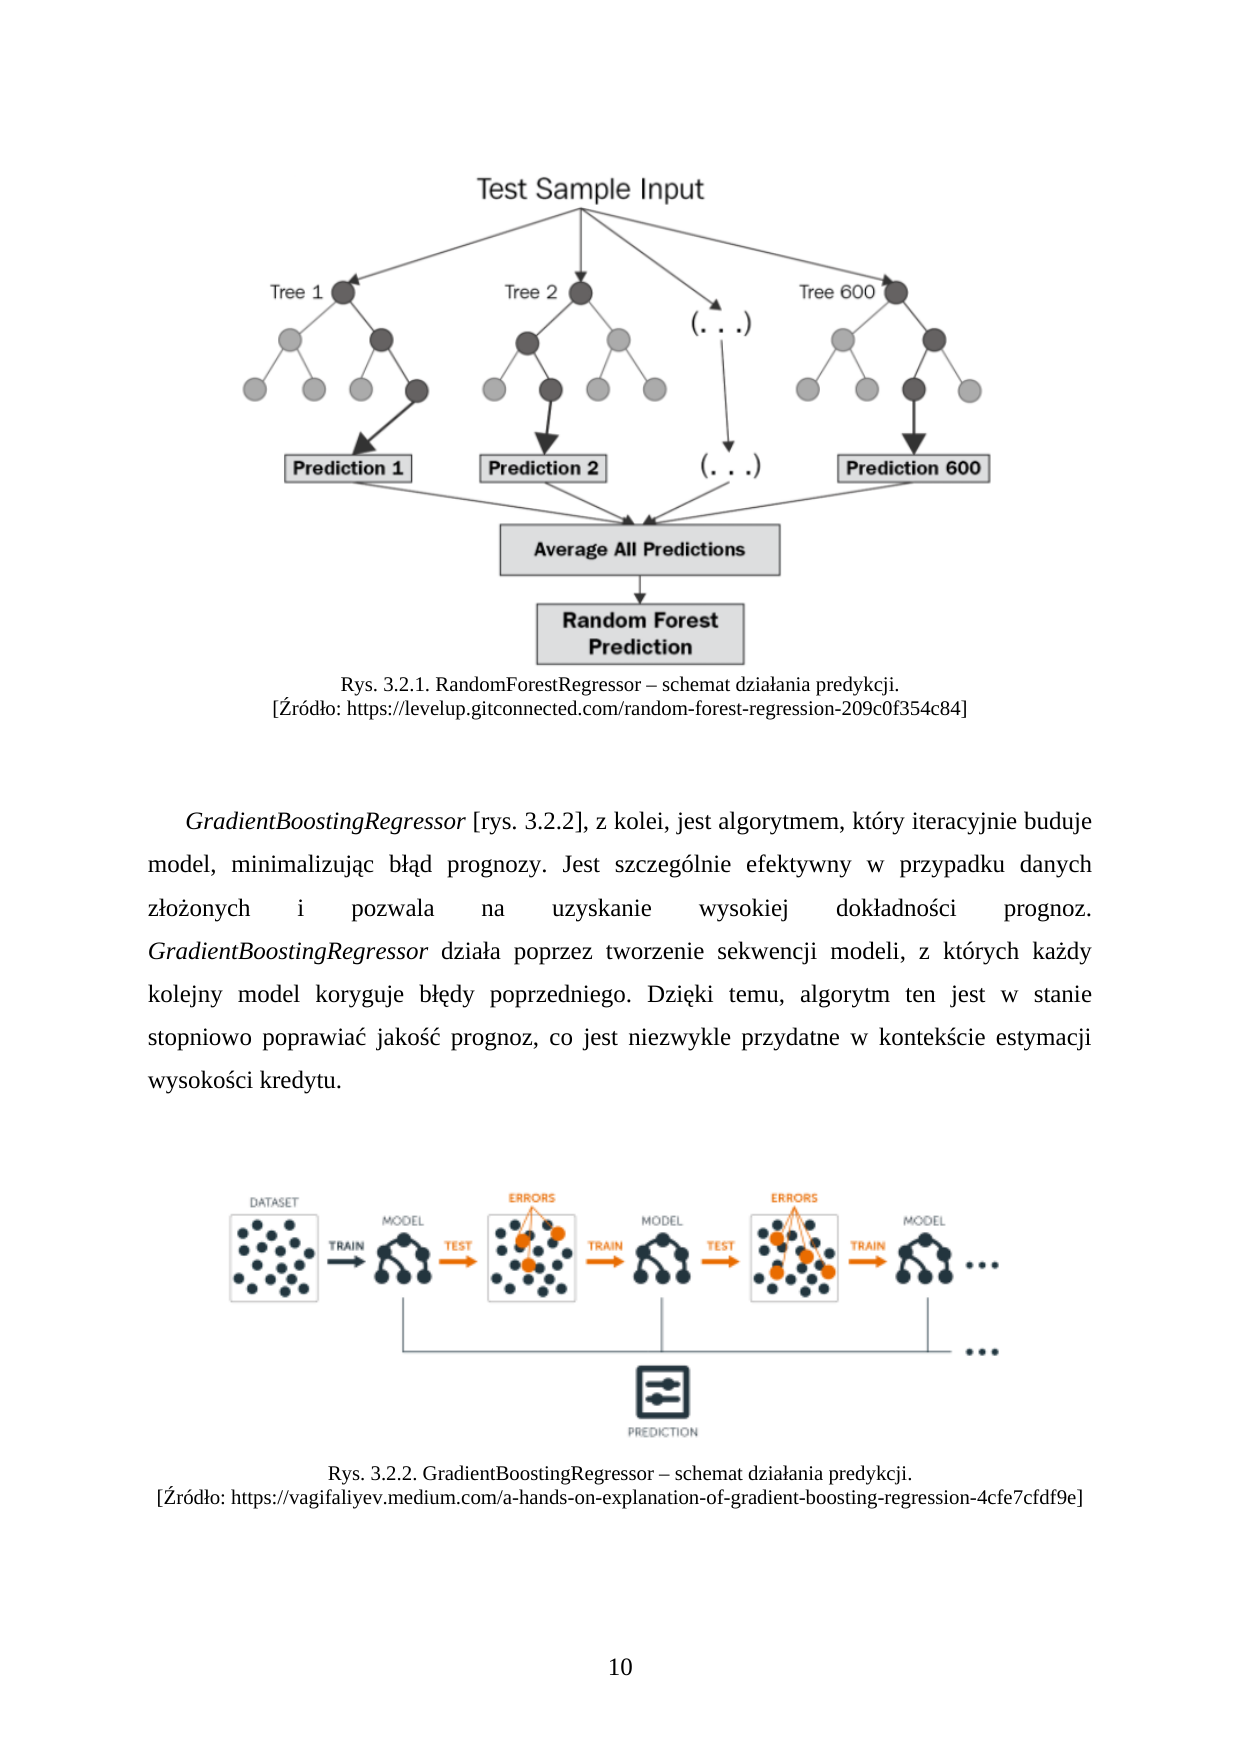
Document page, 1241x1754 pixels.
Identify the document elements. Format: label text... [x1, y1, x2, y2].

picture [206, 1151, 1034, 1461]
text [Źródło: https://vagifaliyev.medium.com/a-hands-on-explanation-of-gradient-boosting-regression-4cfe7cfdf9e] [148, 1485, 1093, 1509]
text GradientBoostingRegressor [rys. 3.2.2], z kolei, jest algorytmem, który iteracyjnie buduje model, minimalizując błąd prognozy. Jest szczególnie efektywny w przypadku danych złożonych i pozwala na uzyskanie wysokiej dokładności prognoz. GradientBoostingRegressor działa poprzez tworzenie sekwencji modeli, z których każdy kolejny model koryguje błędy poprzedniego. Dzięki temu, algorytm ten jest w stanie stopniowo poprawiać jakość prognoz, co jest niezwykle przydatne w kontekście estymacji wysokości kredytu. [148, 806, 1093, 1094]
picture [212, 147, 1028, 672]
